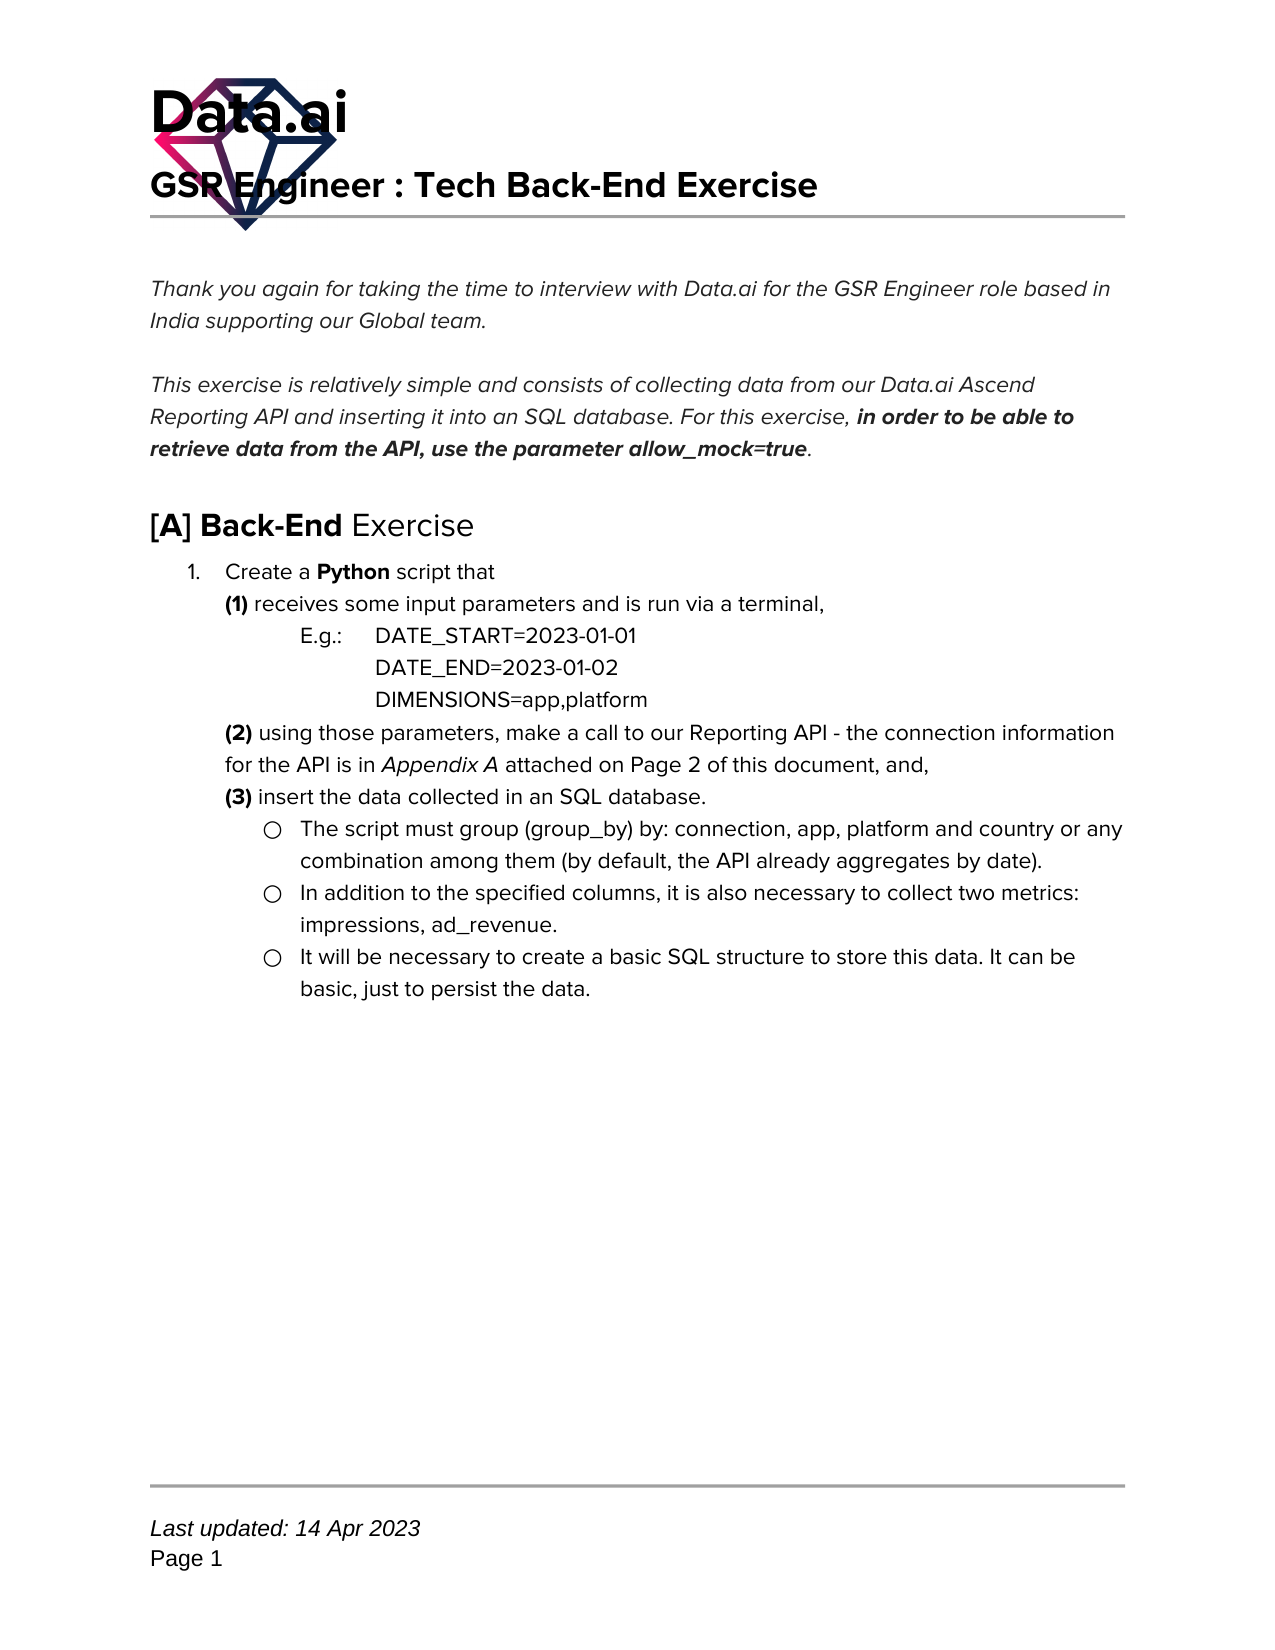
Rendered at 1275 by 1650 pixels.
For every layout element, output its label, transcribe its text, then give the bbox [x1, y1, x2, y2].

picture [153, 78, 338, 215]
list It will be necessary to create a basic SQL structure to store this data. It can be basic, just to persist the data. [262, 943, 1125, 1003]
picture [153, 219, 338, 231]
text This exercise is relatively simple and consists of collecting data from our Data.ai Ascend Reporting API and inserting it into an SQL database. For this exercise, in order to be able to retrieve data from the API, use the parameter allow_mock=true. [150, 372, 1125, 464]
list The script must group (group_by) by: connection, app, platform and country or any combination among them (by default, the API already aggregates by date). [262, 815, 1125, 875]
subtitle [A] Back-End Exercise [150, 505, 1125, 546]
list In addition to the specified columns, it is also necessary to collect two metrics: impressions, ad_revenue. [262, 879, 1125, 939]
text Thank you again for taking the time to interview with Data.ai for the GSR Engineer role based in India supporting our Global team. [150, 275, 1125, 335]
list Create a Python script that (1) receives some input parameters and is run via a terminal, E.g.: DATE_START=2023-01-01 DATE_END=2023-01-02 DIMENSIONS=app,platform (2) using those parameters, make a call to our Reporting API - the connection information for the API is in Appendix A attached on Page 2 of this document, and, (3) insert the data collected in an SQL database. [187, 558, 1125, 811]
